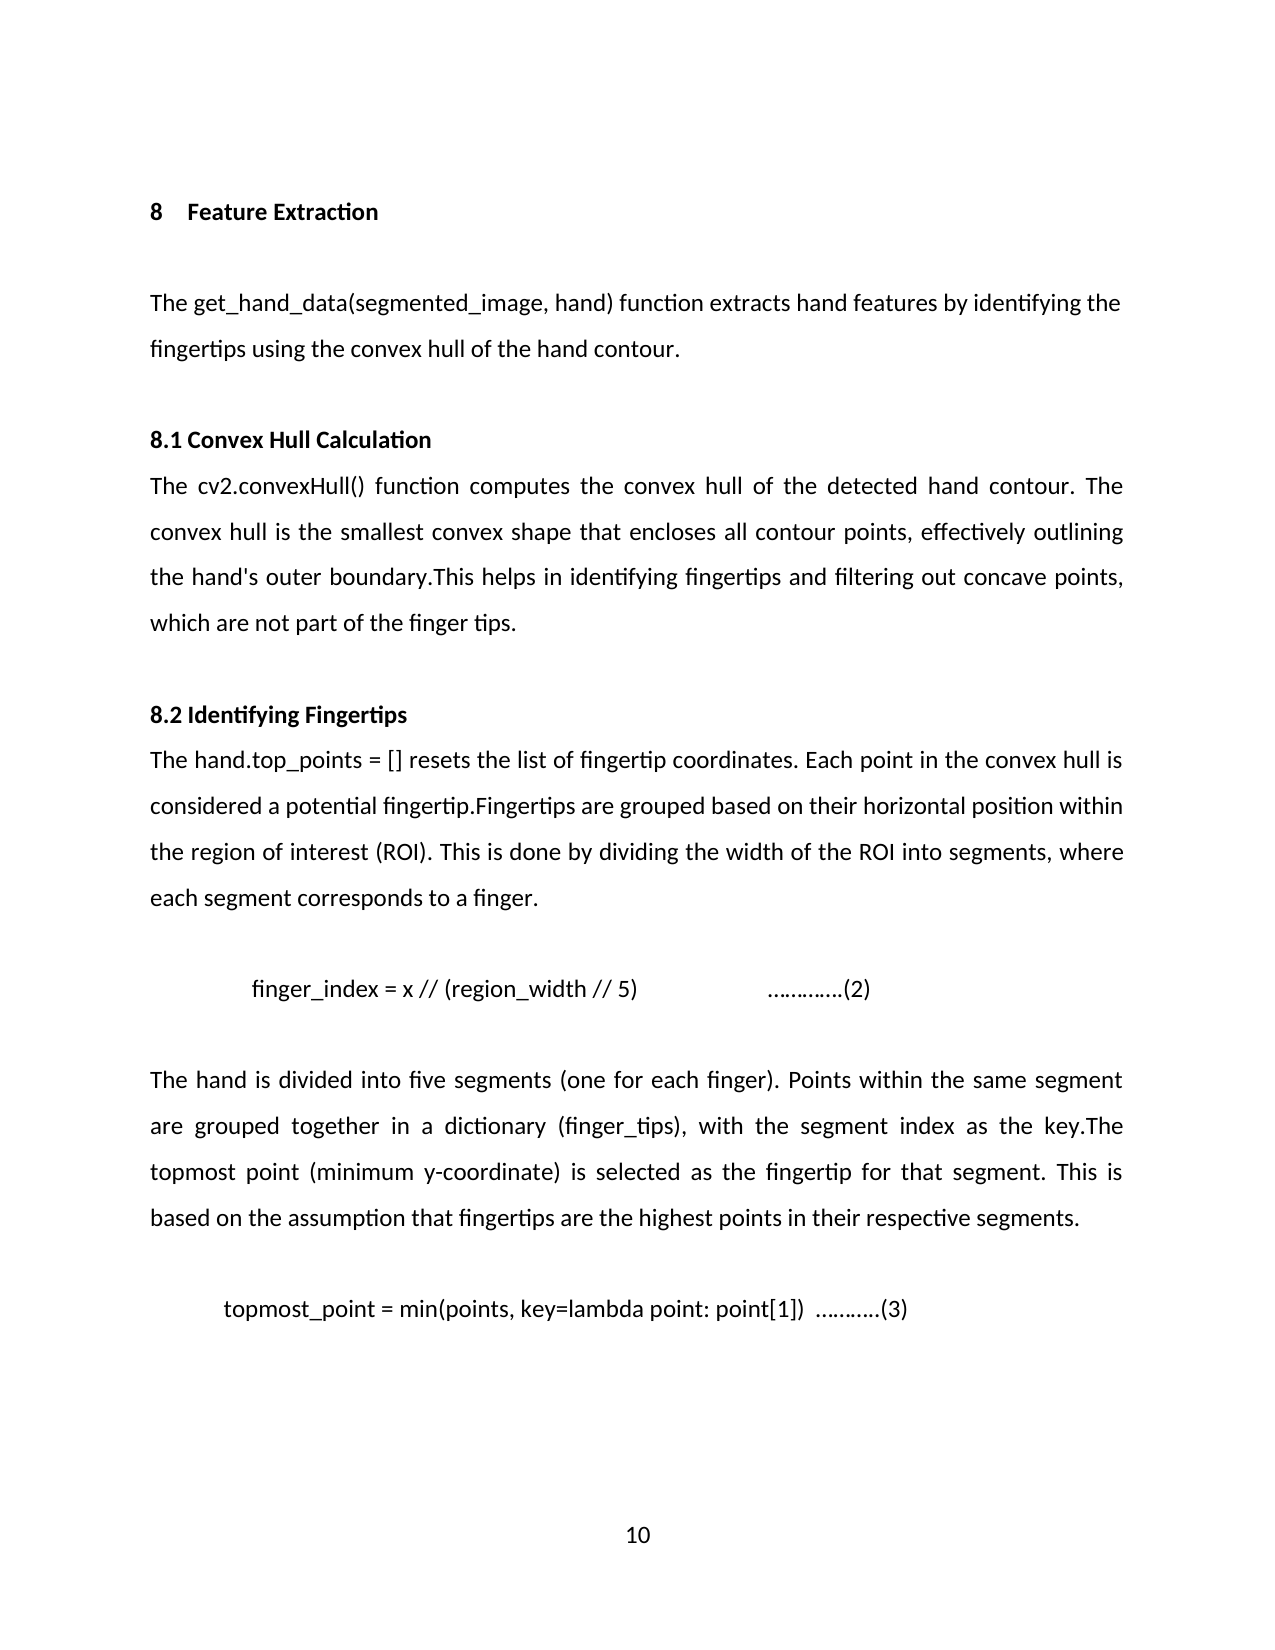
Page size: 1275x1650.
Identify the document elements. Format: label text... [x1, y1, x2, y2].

text topmost_point = min(points, key=lambda point: point[1]) ………..(3) [150, 1293, 1125, 1324]
text The hand is divided into five segments (one for each finger). Points within the same segment are grouped together in a dictionary (finger_tips), with the segment index as the key.The topmost point (minimum y-coordinate) is selected as the fingertip for that segment. This is based on the assumption that fingertips are the highest points in their respective segments. [150, 1064, 1125, 1232]
list Convex Hull Calculation [150, 424, 1125, 455]
text The cv2.convexHull() function computes the convex hull of the detected hand contour. The convex hull is the smallest convex shape that encloses all contour points, effectively outlining the hand's outer boundary.This helps in identifying fingertips and filtering out concave points, which are not part of the finger tips. [150, 470, 1125, 638]
list Identifying Fingertips [150, 699, 1125, 729]
text The get_hand_data(segmented_image, hand) function extracts hand features by identifying the fingertips using the convex hull of the hand contour. [150, 287, 1125, 363]
text The hand.top_points = [] resets the list of fingertip coordinates. Each point in the convex hull is considered a potential fingertip.Fingertips are grouped based on their horizontal position within the region of interest (ROI). This is done by dividing the width of the ROI into segments, where each segment corresponds to a finger. [150, 744, 1125, 912]
list Feature Extraction [150, 196, 1125, 226]
text finger_index = x // (region_width // 5) ………….(2) [150, 973, 1125, 1004]
